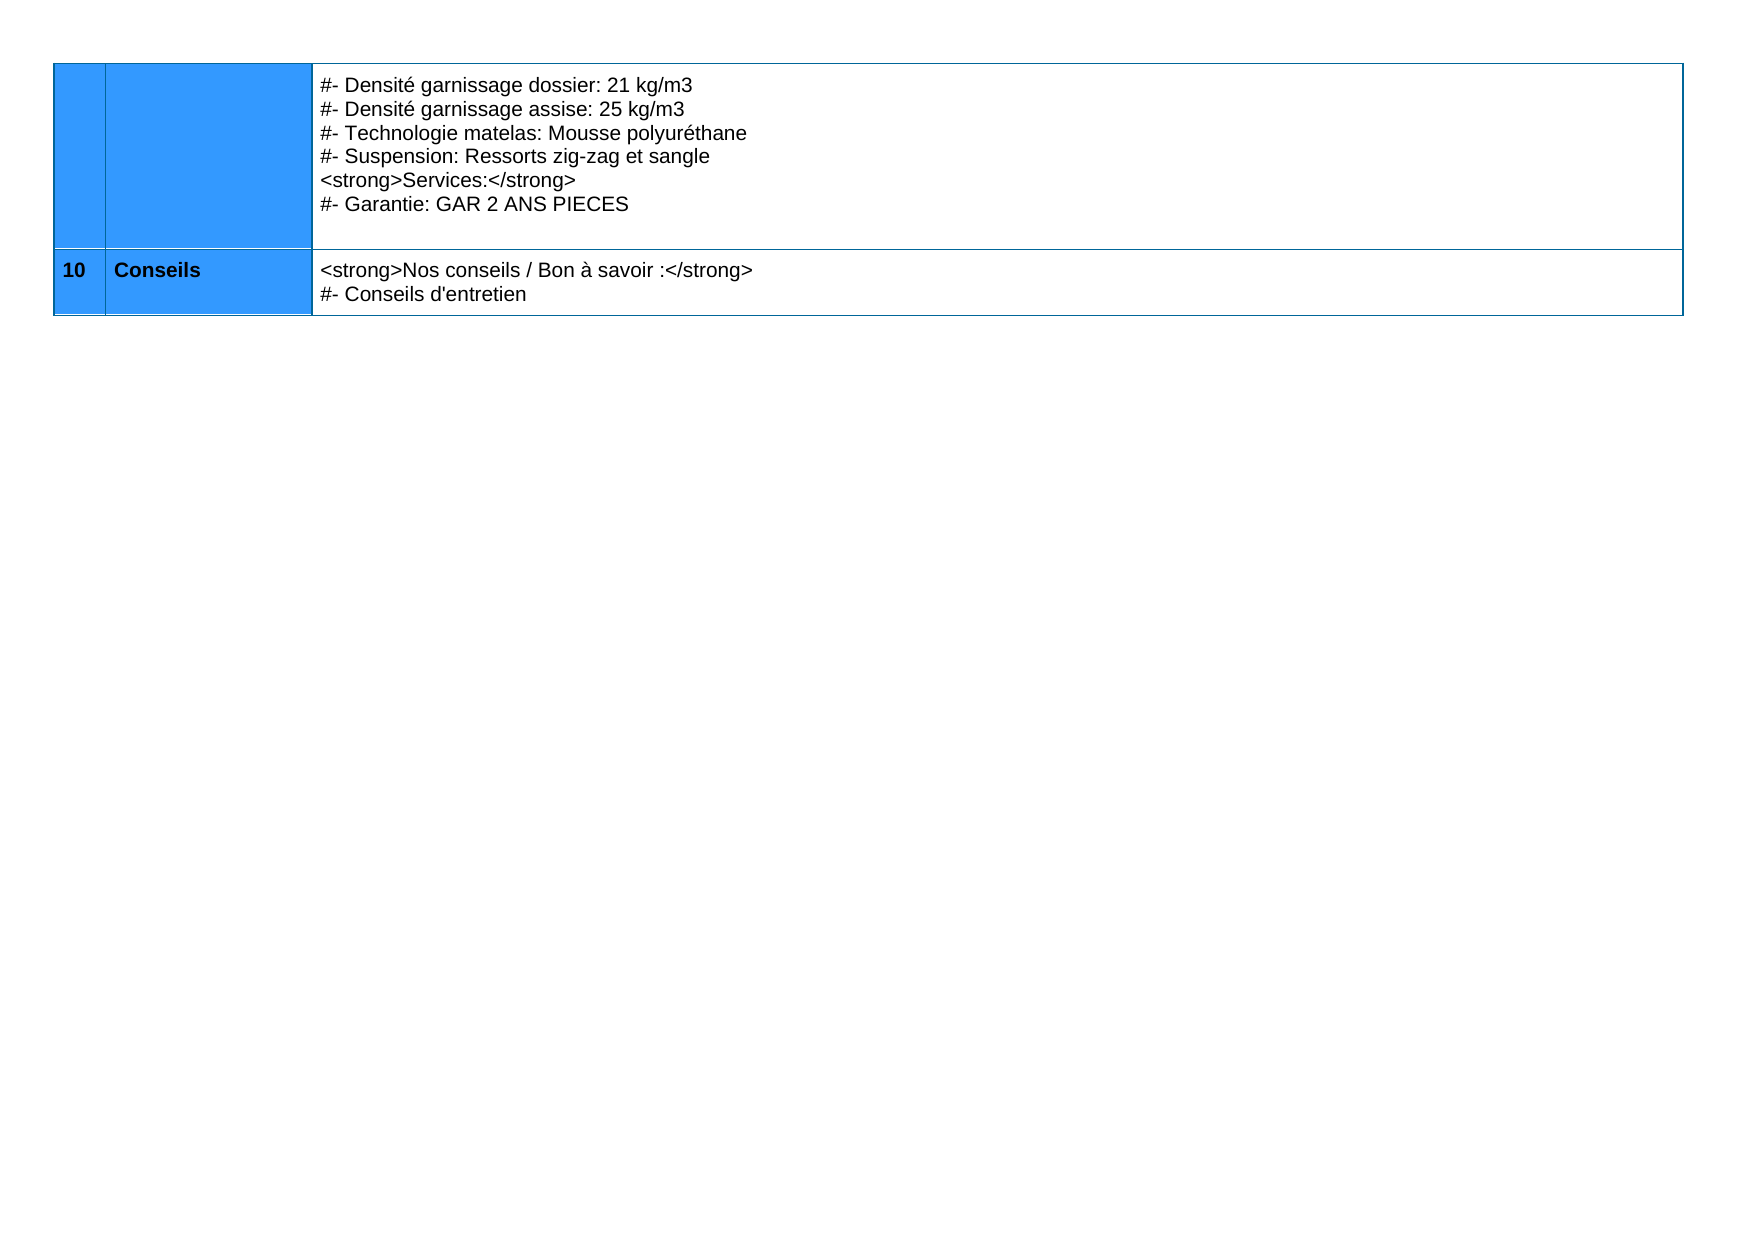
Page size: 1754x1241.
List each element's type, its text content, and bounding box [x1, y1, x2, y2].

table_cell 10 [55, 250, 105, 314]
table_cell <strong>Nos conseils / Bon à savoir :</strong> #- Conseils d'entretien [313, 250, 1682, 314]
table_cell 9 [55, 64, 105, 248]
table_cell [106, 64, 311, 248]
table_cell Conseils [106, 250, 311, 314]
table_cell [313, 64, 1682, 248]
